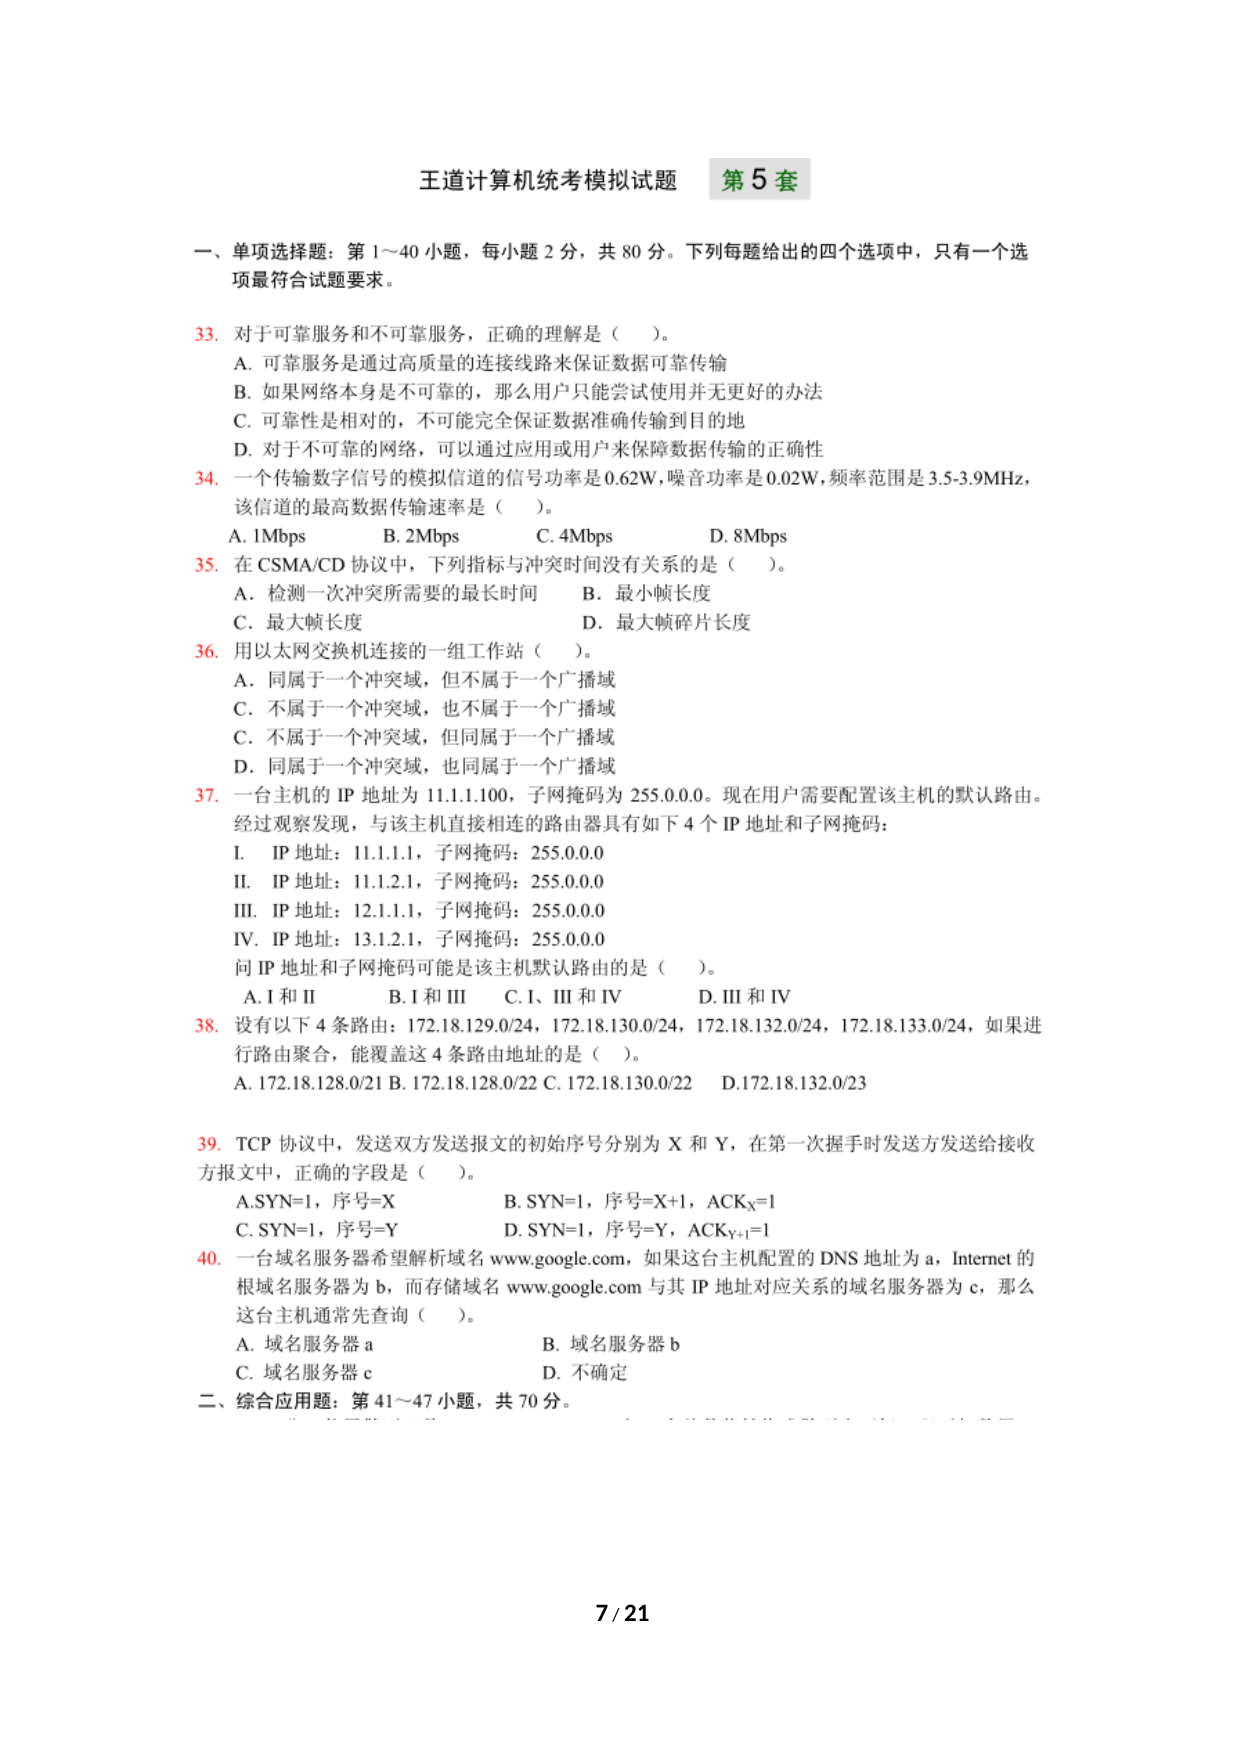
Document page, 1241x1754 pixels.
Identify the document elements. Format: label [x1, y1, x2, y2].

picture [187, 158, 1053, 292]
picture [187, 321, 1053, 1105]
picture [187, 1133, 1053, 1420]
